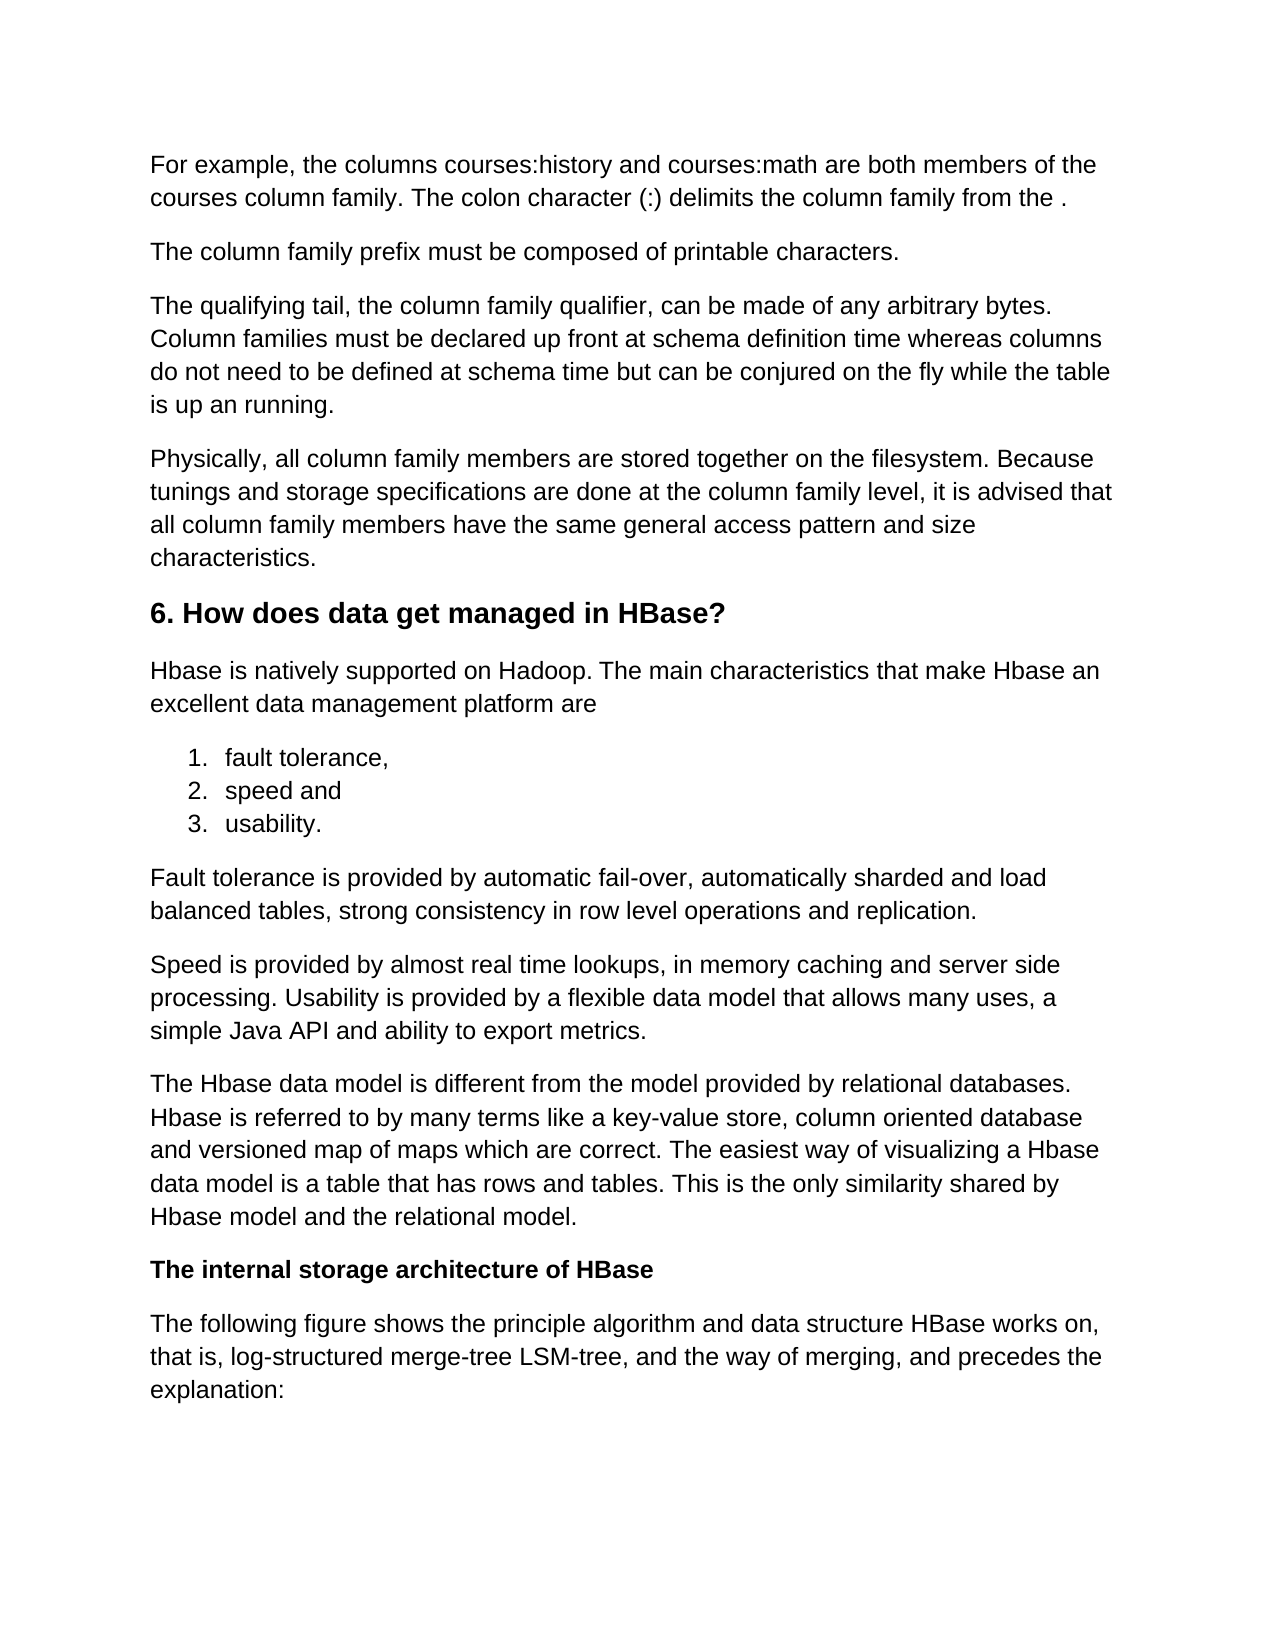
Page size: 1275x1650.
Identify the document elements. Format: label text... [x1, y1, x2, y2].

text The qualifying tail, the column family qualifier, can be made of any arbitrary bytes. Column families must be declared up front at schema definition time whereas columns do not need to be defined at schema time but can be conjured on the fly while the table is up an running. [150, 291, 1125, 418]
list fault tolerance, [187, 743, 1125, 772]
text 6. How does data get managed in HBase? [150, 597, 1125, 630]
list usability. [187, 809, 1125, 838]
text Hbase is natively supported on Hadoop. The main characteristics that make Hbase an excellent data management platform are [150, 656, 1125, 718]
text The column family prefix must be composed of printable characters. [150, 237, 1125, 266]
text Fault tolerance is provided by automatic fail-over, automatically sharded and load balanced tables, strong consistency in row level operations and replication. [150, 863, 1125, 924]
text The internal storage architecture of HBase [150, 1255, 1125, 1284]
text For example, the columns courses:history and courses:math are both members of the courses column family. The colon character (:) delimits the column family from the . [150, 150, 1125, 212]
text The following figure shows the principle algorithm and data structure HBase works on, that is, log-structured merge-tree LSM-tree, and the way of merging, and precedes the explanation: [150, 1309, 1125, 1404]
text Physically, all column family members are stored together on the filesystem. Because tunings and storage specifications are done at the column family level, it is advised that all column family members have the same general access pattern and size characteristics. [150, 444, 1125, 571]
text Speed is provided by almost real time lookups, in memory caching and server side processing. Usability is provided by a flexible data model that allows many uses, a simple Java API and ability to export metrics. [150, 949, 1125, 1044]
list speed and [187, 776, 1125, 804]
text The Hbase data model is different from the model provided by relational databases. Hbase is referred to by many terms like a key-value store, column oriented database and versioned map of maps which are correct. The easiest way of visualizing a Hbase data model is a table that has rows and tables. This is the only similarity shared by Hbase model and the relational model. [150, 1069, 1125, 1230]
